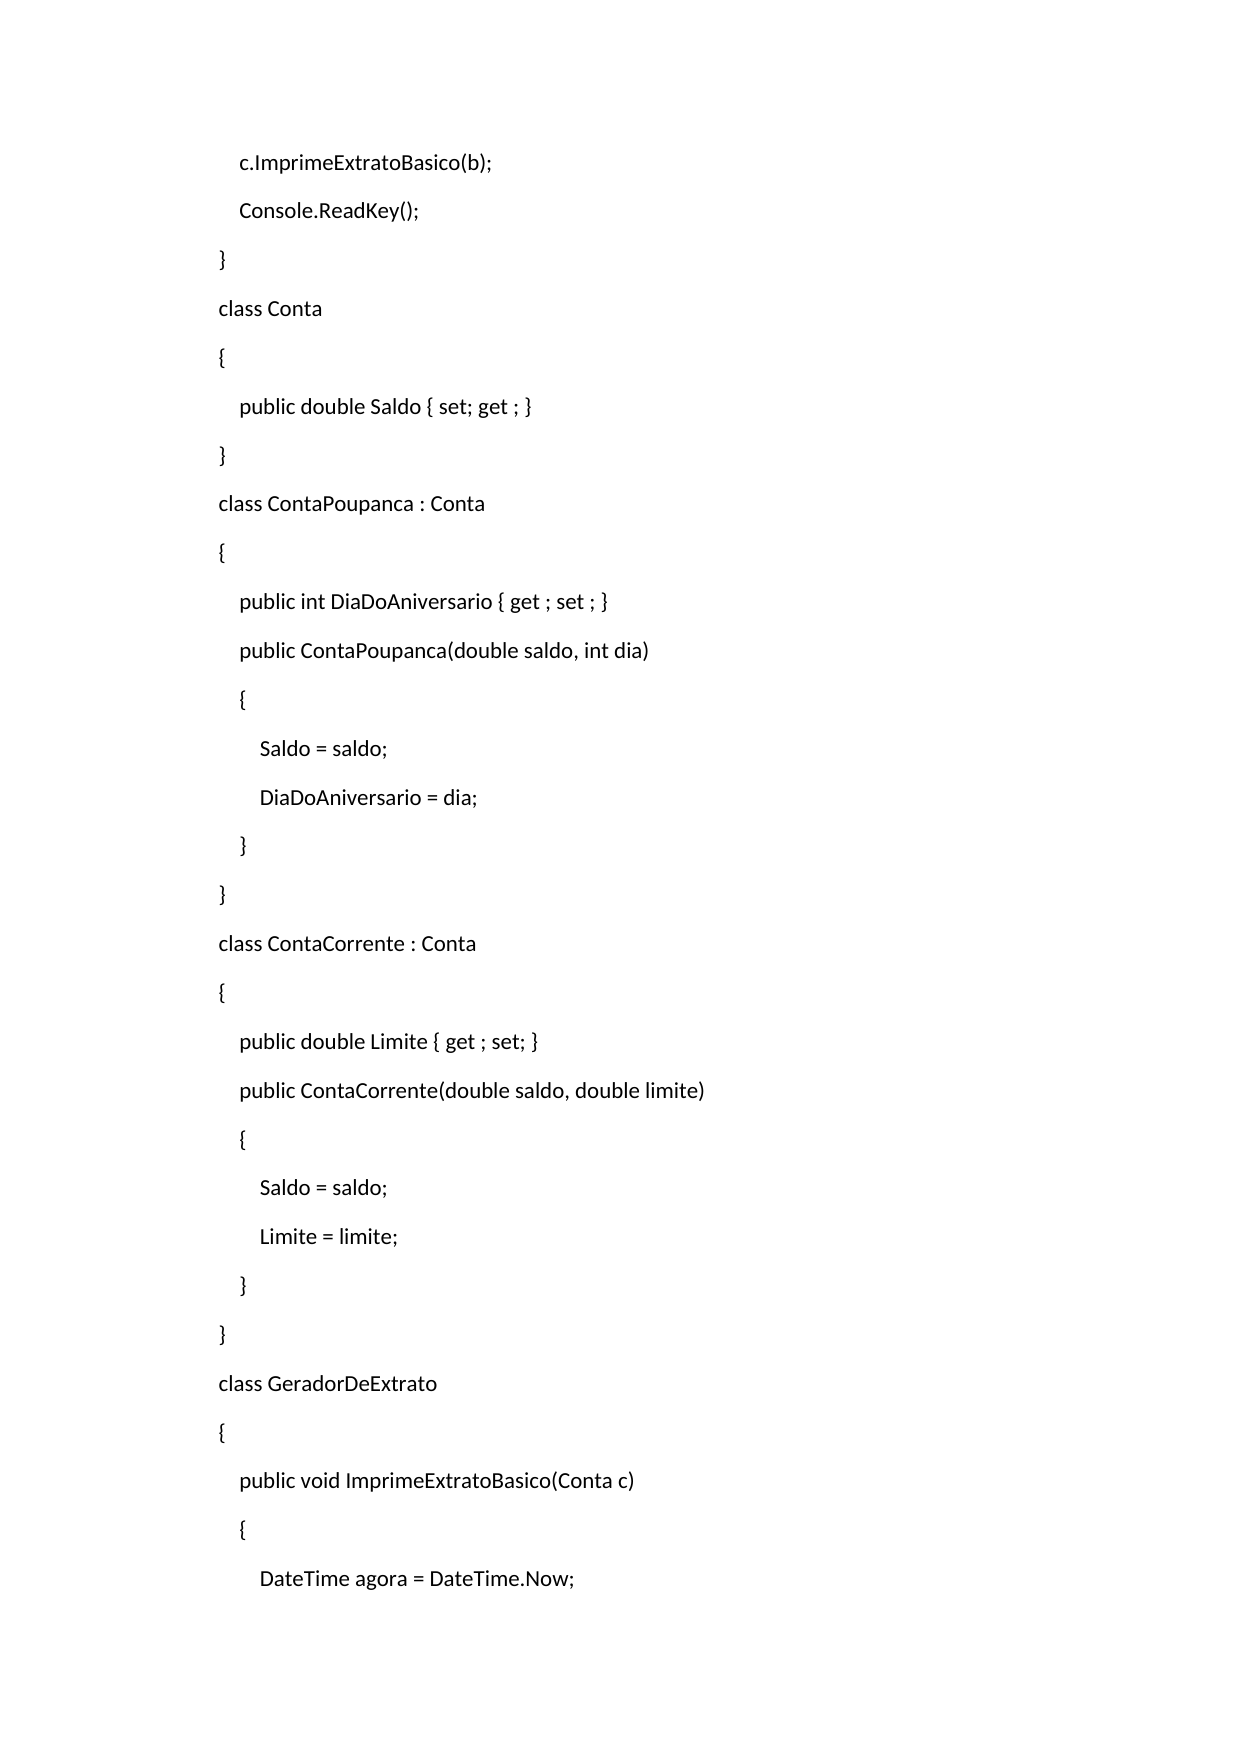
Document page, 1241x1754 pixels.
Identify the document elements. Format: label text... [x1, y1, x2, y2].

text } [177, 245, 1063, 273]
text { [177, 1125, 1063, 1153]
text { [177, 685, 1063, 713]
text } [177, 880, 1063, 908]
text DateTime agora = DateTime.Now; [177, 1564, 1063, 1592]
text class Conta [177, 294, 1063, 322]
text { [177, 978, 1063, 1006]
text public int DiaDoAniversario { get ; set ; } [177, 587, 1063, 615]
text public ContaPoupanca(double saldo, int dia) [177, 636, 1063, 664]
text Saldo = saldo; [177, 734, 1063, 762]
text class GeradorDeExtrato [177, 1369, 1063, 1397]
text } [177, 832, 1063, 859]
text public ContaCorrente(double saldo, double limite) [177, 1076, 1063, 1104]
text } [177, 1271, 1063, 1299]
text public void ImprimeExtratoBasico(Conta c) [177, 1467, 1063, 1495]
text DiaDoAniversario = dia; [177, 783, 1063, 811]
text class ContaCorrente : Conta [177, 929, 1063, 957]
text } [177, 441, 1063, 469]
text { [177, 538, 1063, 566]
text { [177, 1516, 1063, 1543]
text Console.ReadKey(); [177, 196, 1063, 224]
text { [177, 343, 1063, 371]
text { [177, 1418, 1063, 1446]
text } [177, 1320, 1063, 1348]
text class ContaPoupanca : Conta [177, 489, 1063, 518]
text c.ImprimeExtratoBasico(b); [177, 148, 1063, 176]
text public double Saldo { set; get ; } [177, 392, 1063, 420]
text Limite = limite; [177, 1222, 1063, 1250]
text Saldo = saldo; [177, 1173, 1063, 1202]
text public double Limite { get ; set; } [177, 1027, 1063, 1055]
